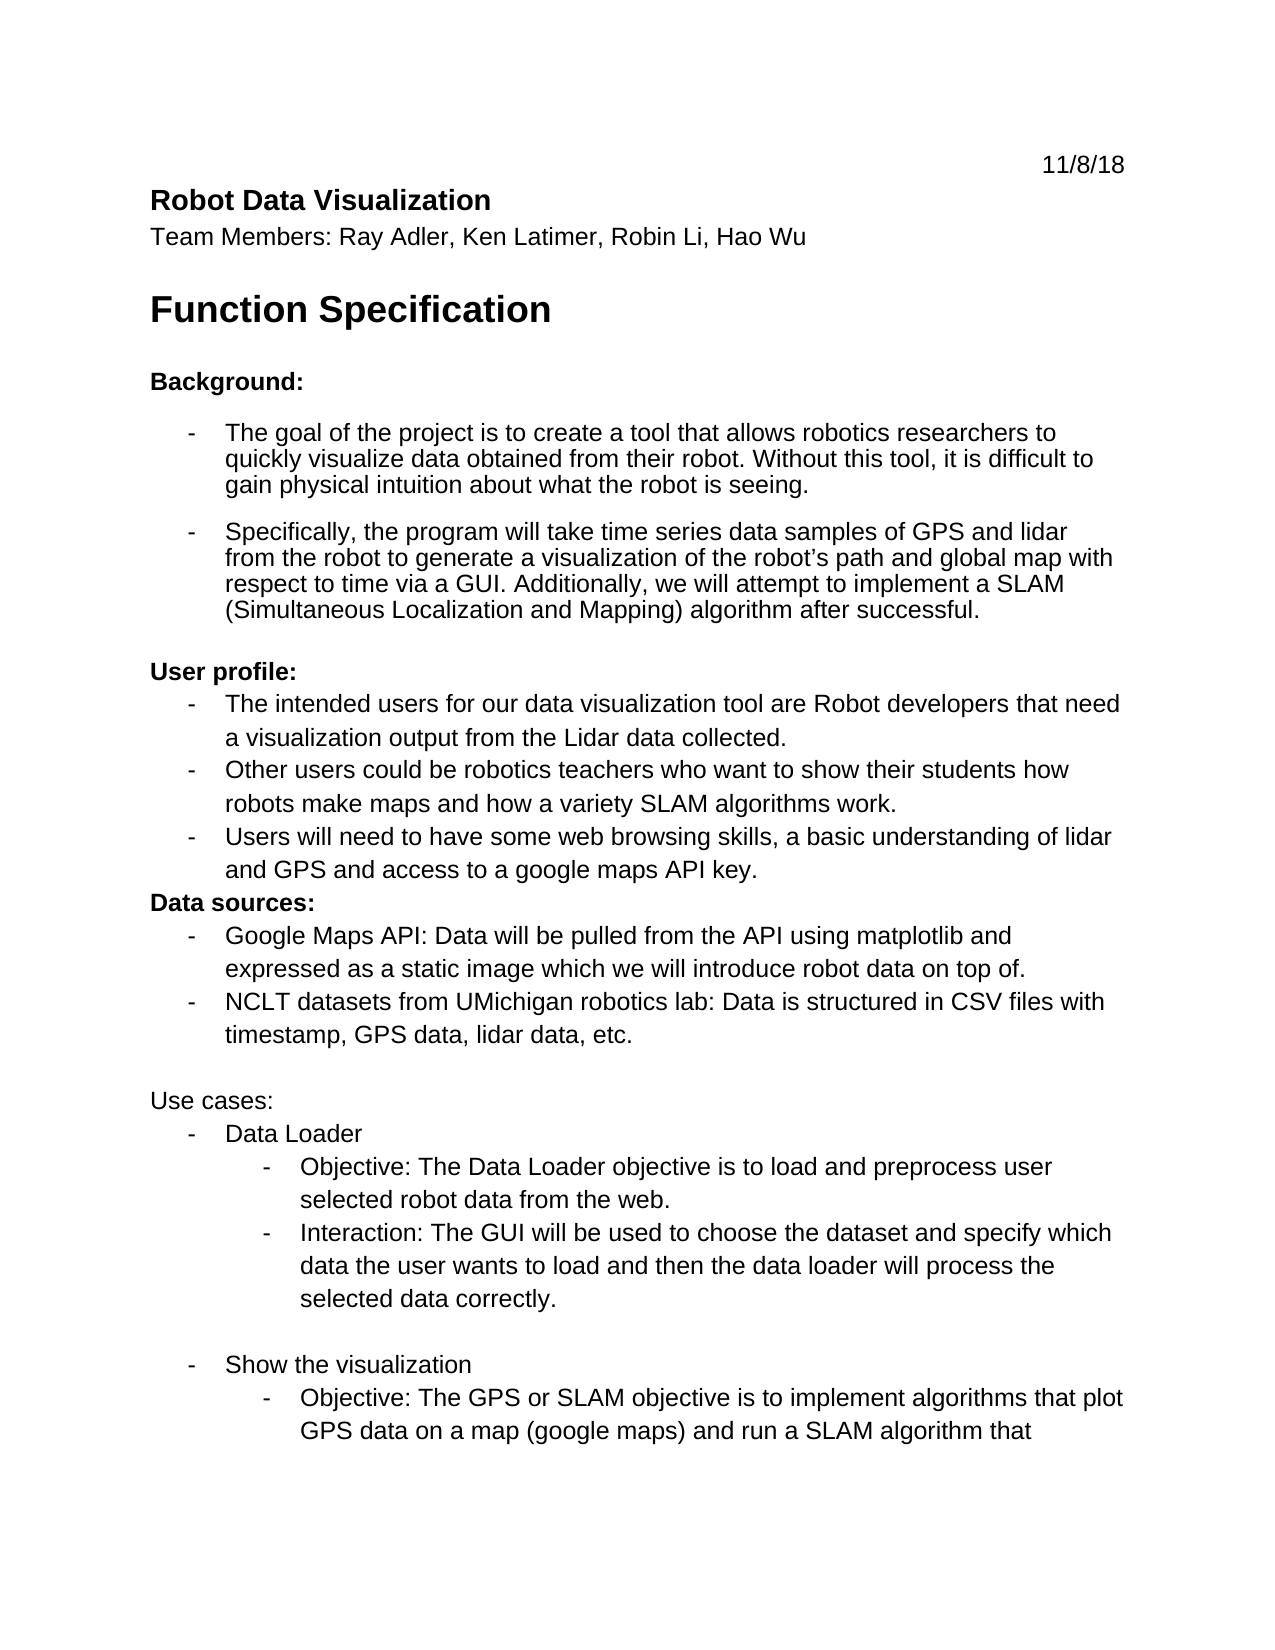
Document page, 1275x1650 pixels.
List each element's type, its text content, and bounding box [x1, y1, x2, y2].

text User profile: [150, 656, 1125, 685]
text Robot Data Visualization [150, 183, 1125, 217]
list Other users could be robotics teachers who want to show their students how robots make maps and how a variety SLAM algorithms work. [187, 756, 1125, 817]
text Function Specification [150, 288, 1125, 331]
list Users will need to have some web browsing skills, a basic understanding of lidar and GPS and access to a google maps API key. [187, 822, 1125, 883]
list Interaction: The GUI will be used to choose the dataset and specify which data the user wants to load and then the data loader will process the selected data correctly. [262, 1218, 1125, 1313]
text Data sources: [150, 888, 1125, 916]
text Team Members: Ray Adler, Ken Latimer, Robin Li, Hao Wu [150, 222, 1125, 250]
list Specifically, the program will take time series data samples of GPS and lidar from the robot to generate a visualization of the robot’s path and global map with respect to time via a GUI. Additionally, we will attempt to implement a SLAM (Simultaneous Localization and Mapping) algorithm after successful. [187, 520, 1125, 623]
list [262, 1383, 1125, 1445]
text 11/8/18 [150, 150, 1125, 179]
list Google Maps API: Data will be pulled from the API using matplotlib and expressed as a static image which we will introduce robot data on top of. [187, 921, 1125, 982]
list Objective: The Data Loader objective is to load and preprocess user selected robot data from the web. [262, 1152, 1125, 1213]
list Data Loader [187, 1119, 1125, 1147]
list NCLT datasets from UMichigan robotics lab: Data is structured in CSV files with timestamp, GPS data, lidar data, etc. [187, 987, 1125, 1048]
text Use cases: [150, 1086, 1125, 1114]
text Background: [150, 367, 1125, 396]
list The goal of the project is to create a tool that allows robotics researchers to quickly visualize data obtained from their robot. Without this tool, it is difficult to gain physical intuition about what the robot is seeing. [187, 421, 1125, 499]
list The intended users for our data visualization tool are Robot developers that need a visualization output from the Lidar data collected. [187, 689, 1125, 751]
list Show the visualization [187, 1350, 1125, 1379]
